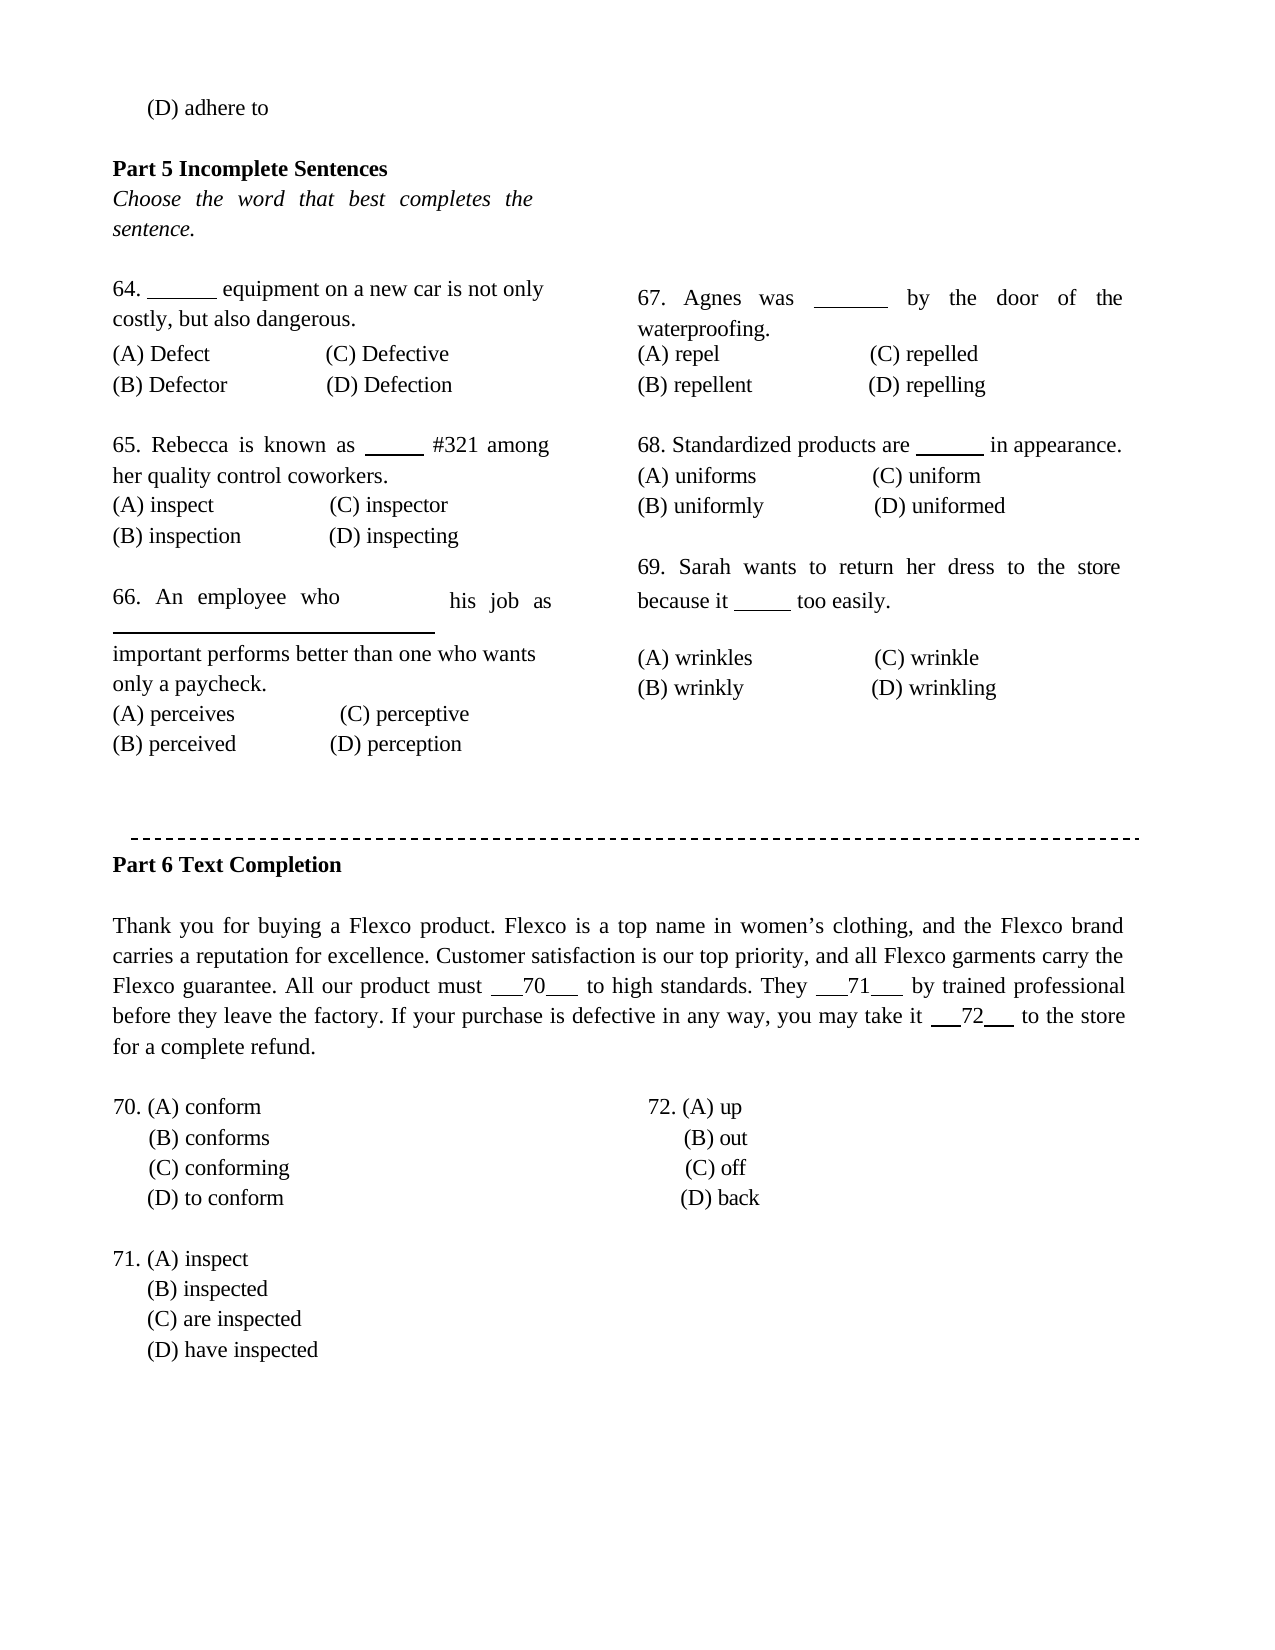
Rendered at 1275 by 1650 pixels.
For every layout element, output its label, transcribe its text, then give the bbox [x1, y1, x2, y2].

subtitle Part 5 Incomplete Sentences [112, 154, 1183, 181]
list wrinkly (D) wrinkling [637, 674, 1183, 700]
text 67. Agnes was [637, 284, 892, 311]
list repel (C) repelled [637, 341, 1183, 367]
list have inspected [147, 1336, 1183, 1362]
list Standardized products are in appearance. [637, 431, 1183, 458]
list conforms (B) out [102, 1124, 748, 1150]
list adhere to [147, 94, 1183, 120]
list (A) inspect [112, 1245, 1183, 1271]
text by the door of the [907, 284, 1183, 311]
text because it too easily. [637, 587, 1183, 613]
list wrinkles (C) wrinkle [637, 644, 1183, 670]
list are inspected [147, 1305, 1183, 1332]
list inspection (D) inspecting [112, 522, 557, 548]
list Sarah wants to return her dress to the store [637, 553, 1183, 579]
text important performs better than one who wants only a paycheck. [112, 640, 557, 696]
text waterproofing. [637, 315, 892, 341]
list uniformly (D) uniformed [637, 492, 1183, 518]
text Choose the word that best completes the sentence. [112, 184, 614, 241]
list Defector (D) Defection [112, 371, 557, 397]
text 65. Rebecca is known as #321 among her quality control coworkers. [112, 431, 553, 488]
text 64. equipment on a new car is not only costly, but also dangerous. [112, 275, 553, 331]
list uniforms (C) uniform [637, 462, 1183, 488]
list conforming (C) off [102, 1154, 747, 1180]
text his job as [449, 587, 557, 613]
list repellent (D) repelling [637, 371, 1183, 397]
list perceives (C) perceptive [112, 700, 557, 726]
list perceived (D) perception [112, 730, 557, 757]
text Thank you for buying a Flexco product. Flexco is a top name in women’s clothing, and the Flexco brand carries a reputation for excellence. Customer satisfaction is our top priority, and all Flexco garments carry the Flexco guarantee. All our product must 70 to high standards. They 71 by trained professional before they leave the factory. If your purchase is defective in any way, you may take it 72 to the store for a complete refund. [112, 912, 1126, 1059]
list inspect (C) inspector [112, 492, 557, 518]
subtitle Part 6 Text Completion [112, 851, 1183, 878]
list Defect (C) Defective [112, 341, 557, 367]
text 66. An employee who [112, 583, 435, 632]
list to conform (D) back [147, 1184, 1183, 1211]
list (A) conform 72. (A) up [102, 1093, 742, 1120]
list inspected [147, 1275, 1183, 1302]
